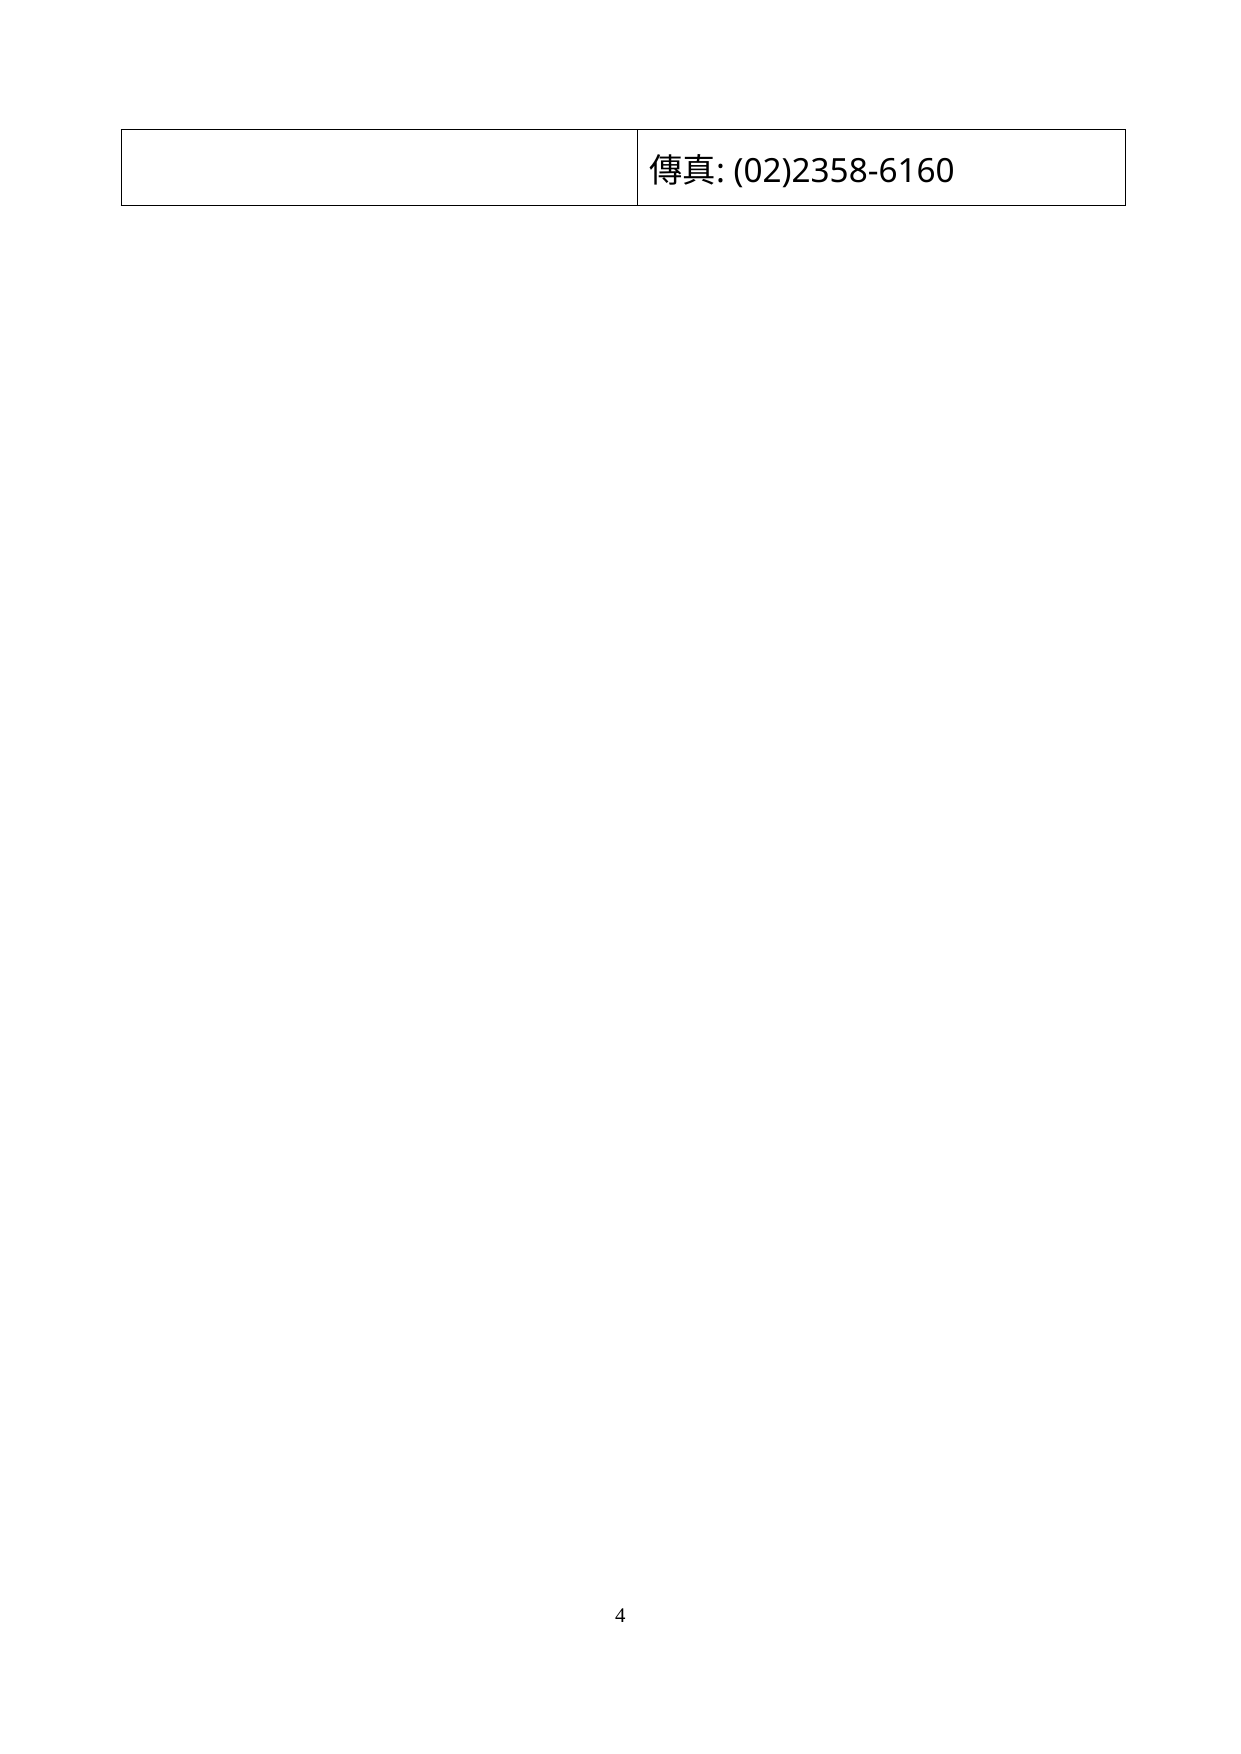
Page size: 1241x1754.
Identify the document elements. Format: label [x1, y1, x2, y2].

table_cell [122, 130, 637, 205]
table_cell [638, 130, 1125, 205]
